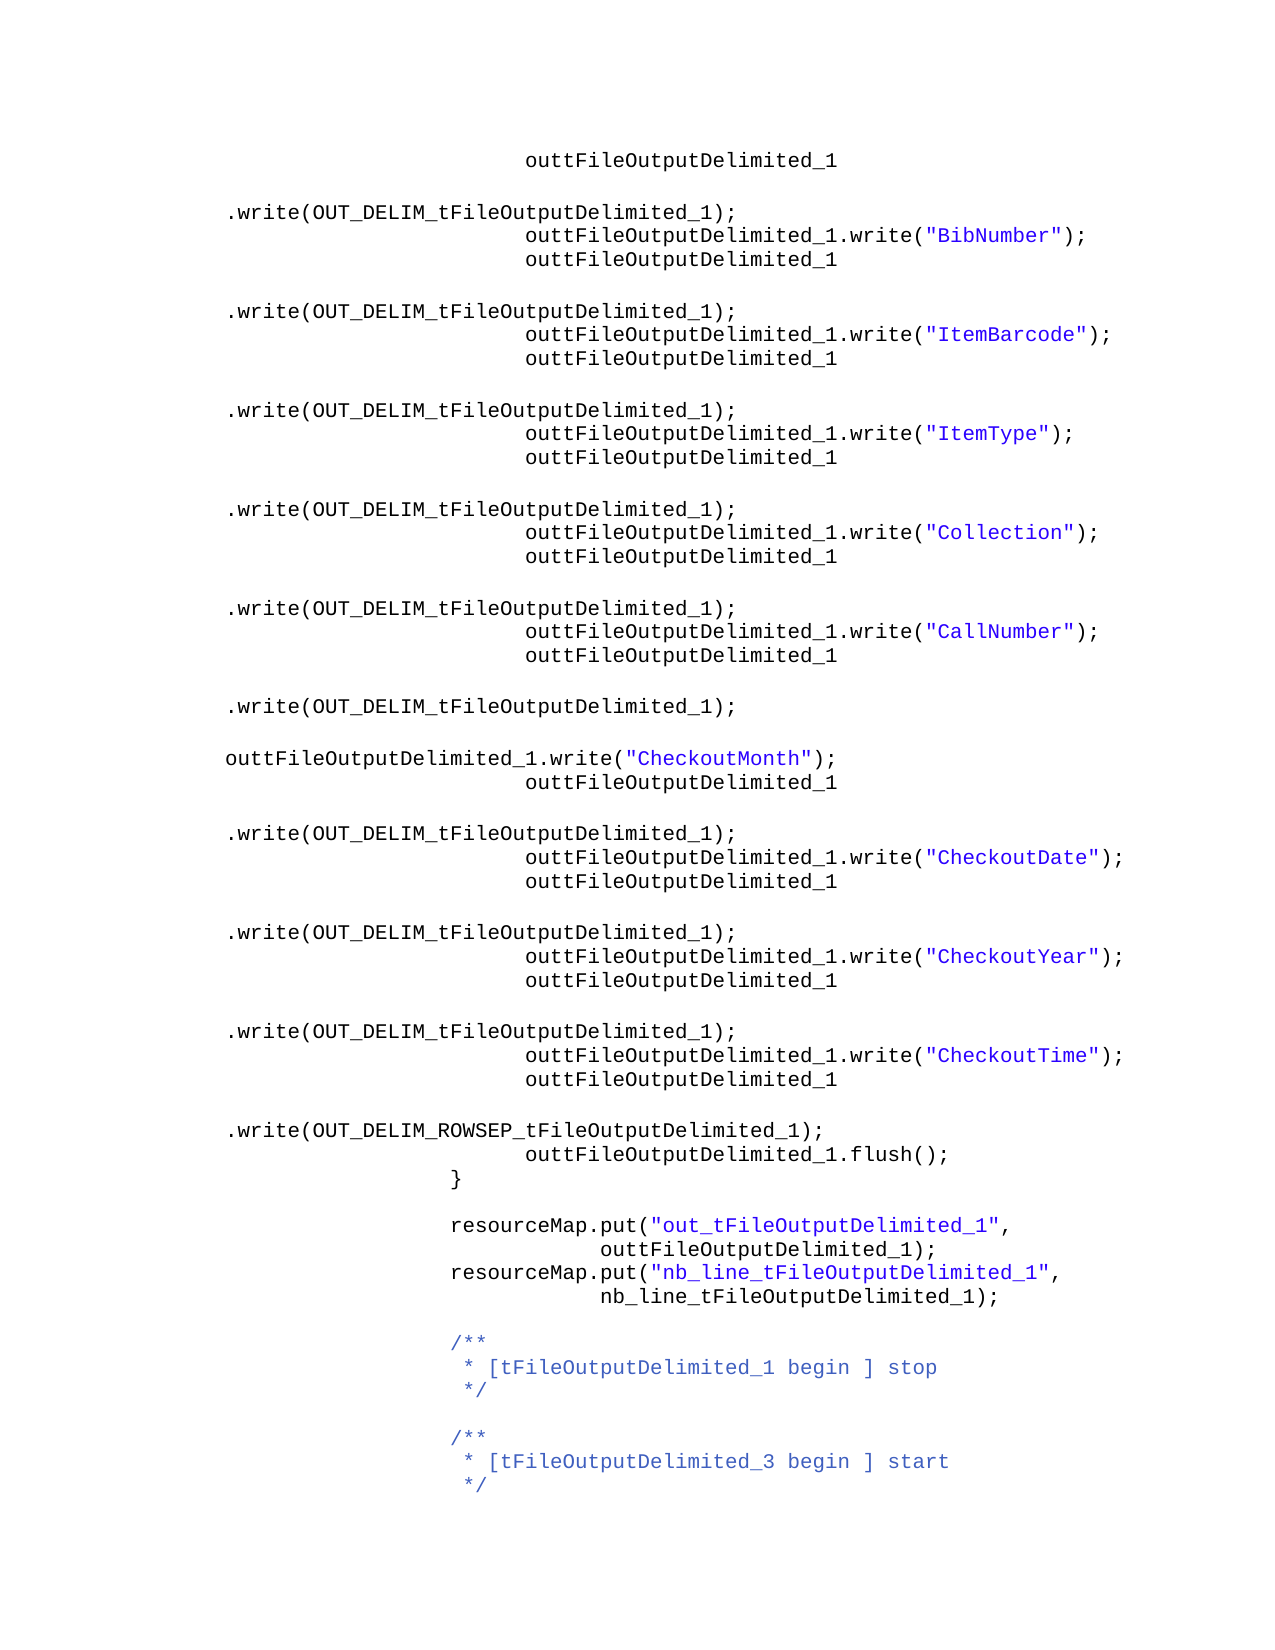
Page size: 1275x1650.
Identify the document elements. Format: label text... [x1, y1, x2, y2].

text .write(OUT_DELIM_tFileOutputDelimited_1); [150, 668, 1125, 720]
text outtFileOutputDelimited_1.write("CheckoutMonth"); [150, 720, 1125, 772]
text outtFileOutputDelimited_1.write("BibNumber"); [150, 225, 1125, 249]
text .write(OUT_DELIM_tFileOutputDelimited_1); [150, 372, 1125, 423]
text /** [150, 1333, 1125, 1357]
text .write(OUT_DELIM_tFileOutputDelimited_1); [150, 894, 1125, 946]
text outtFileOutputDelimited_1 [150, 871, 1125, 894]
text } [150, 1168, 1125, 1191]
text outtFileOutputDelimited_1 [150, 150, 1125, 174]
text .write(OUT_DELIM_ROWSEP_tFileOutputDelimited_1); [150, 1092, 1125, 1144]
text outtFileOutputDelimited_1.write("CheckoutYear"); [150, 946, 1125, 970]
text .write(OUT_DELIM_tFileOutputDelimited_1); [150, 795, 1125, 847]
text outtFileOutputDelimited_1.write("ItemType"); [150, 423, 1125, 447]
text outtFileOutputDelimited_1.flush(); [150, 1144, 1125, 1168]
text outtFileOutputDelimited_1 [150, 546, 1125, 569]
text resourceMap.put("out_tFileOutputDelimited_1", [150, 1215, 1125, 1238]
text .write(OUT_DELIM_tFileOutputDelimited_1); [150, 569, 1125, 621]
text outtFileOutputDelimited_1.write("ItemBarcode"); [150, 324, 1125, 348]
text .write(OUT_DELIM_tFileOutputDelimited_1); [150, 273, 1125, 324]
text .write(OUT_DELIM_tFileOutputDelimited_1); [150, 174, 1125, 225]
text outtFileOutputDelimited_1 [150, 645, 1125, 668]
text outtFileOutputDelimited_1.write("CallNumber"); [150, 621, 1125, 645]
text outtFileOutputDelimited_1 [150, 772, 1125, 795]
text outtFileOutputDelimited_1); [150, 1238, 1125, 1262]
text */ [150, 1380, 1125, 1404]
text outtFileOutputDelimited_1.write("Collection"); [150, 522, 1125, 546]
text */ [150, 1475, 1125, 1499]
text outtFileOutputDelimited_1 [150, 970, 1125, 993]
text /** [150, 1428, 1125, 1451]
text resourceMap.put("nb_line_tFileOutputDelimited_1", [150, 1262, 1125, 1286]
text outtFileOutputDelimited_1.write("CheckoutDate"); [150, 847, 1125, 871]
text outtFileOutputDelimited_1 [150, 447, 1125, 471]
text outtFileOutputDelimited_1 [150, 348, 1125, 372]
text .write(OUT_DELIM_tFileOutputDelimited_1); [150, 471, 1125, 522]
text outtFileOutputDelimited_1.write("CheckoutTime"); [150, 1045, 1125, 1069]
text outtFileOutputDelimited_1 [150, 249, 1125, 273]
text * [tFileOutputDelimited_3 begin ] start [150, 1451, 1125, 1475]
text outtFileOutputDelimited_1 [150, 1069, 1125, 1092]
text nb_line_tFileOutputDelimited_1); [150, 1286, 1125, 1309]
text .write(OUT_DELIM_tFileOutputDelimited_1); [150, 993, 1125, 1045]
text * [tFileOutputDelimited_1 begin ] stop [150, 1357, 1125, 1380]
